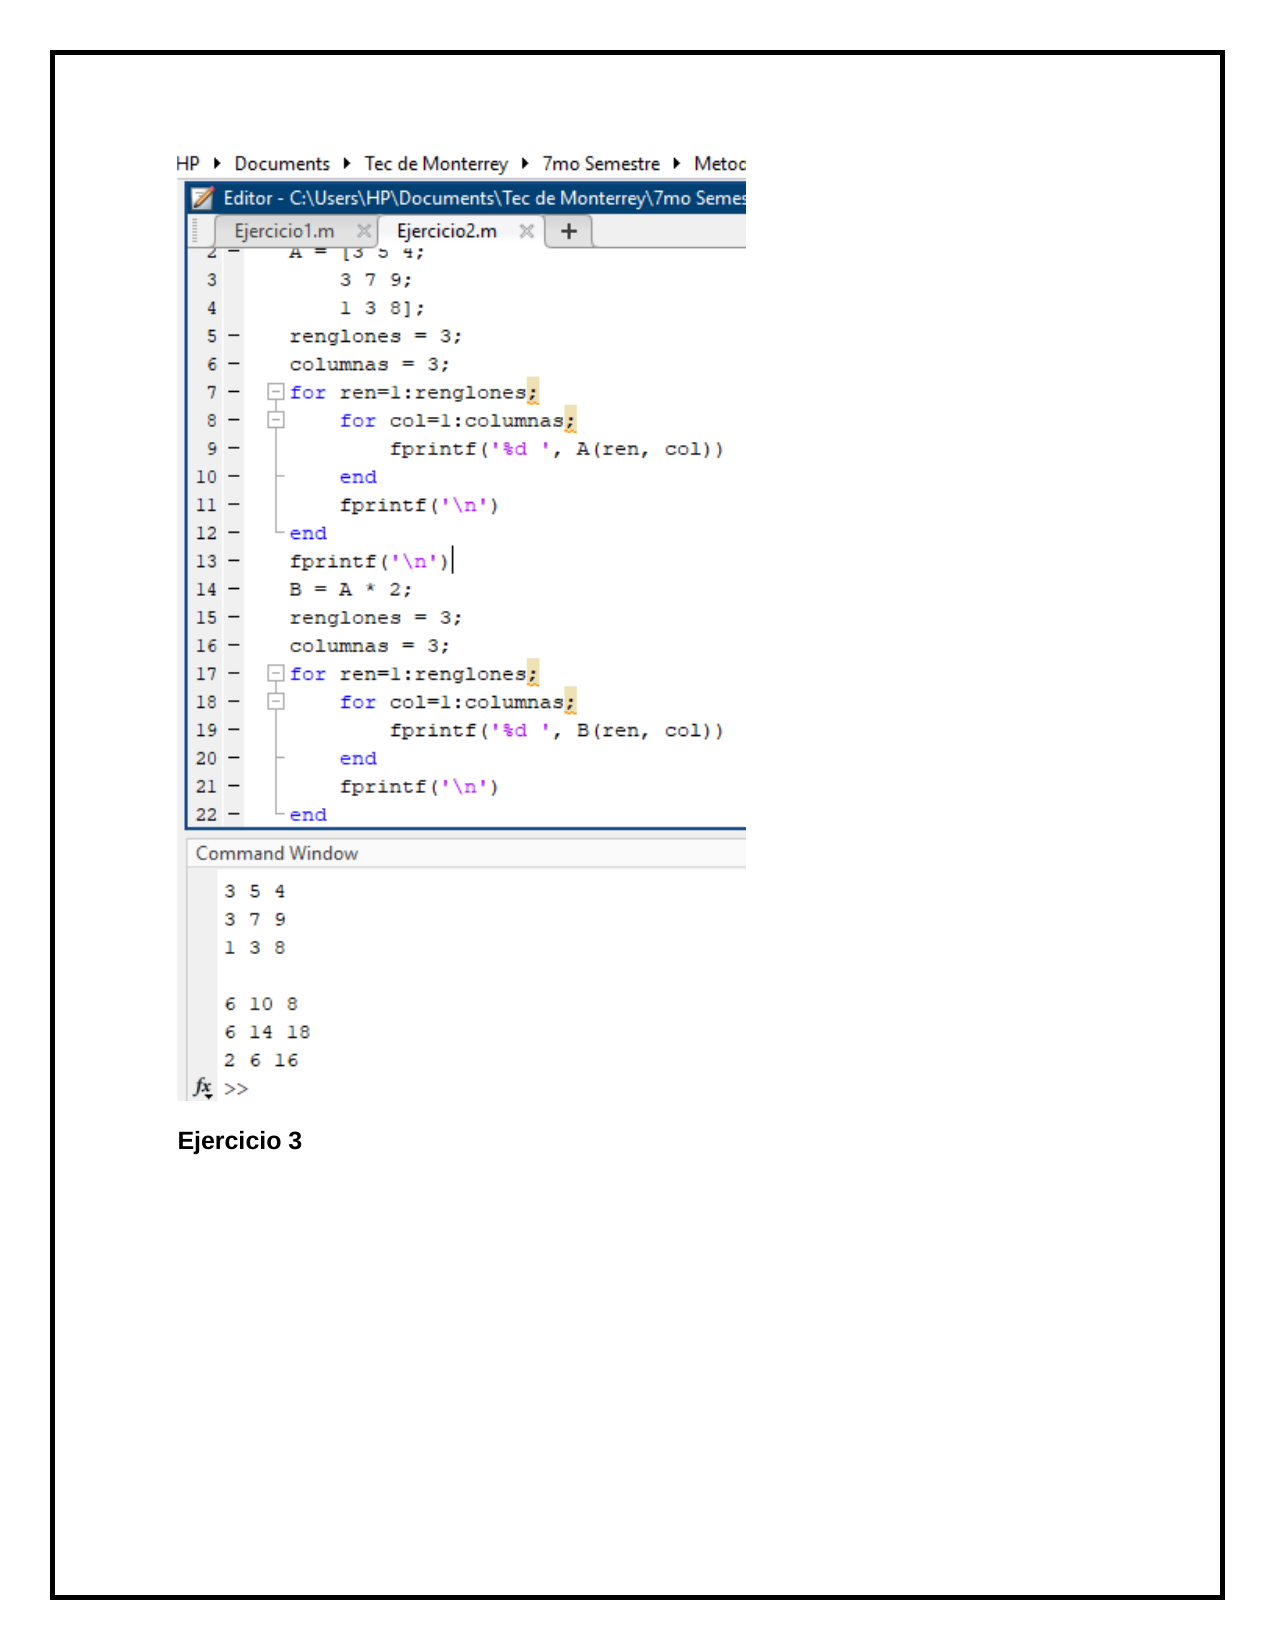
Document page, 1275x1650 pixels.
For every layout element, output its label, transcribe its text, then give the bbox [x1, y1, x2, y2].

text Ejercicio 3 [177, 1126, 1098, 1154]
picture [177, 147, 746, 1101]
